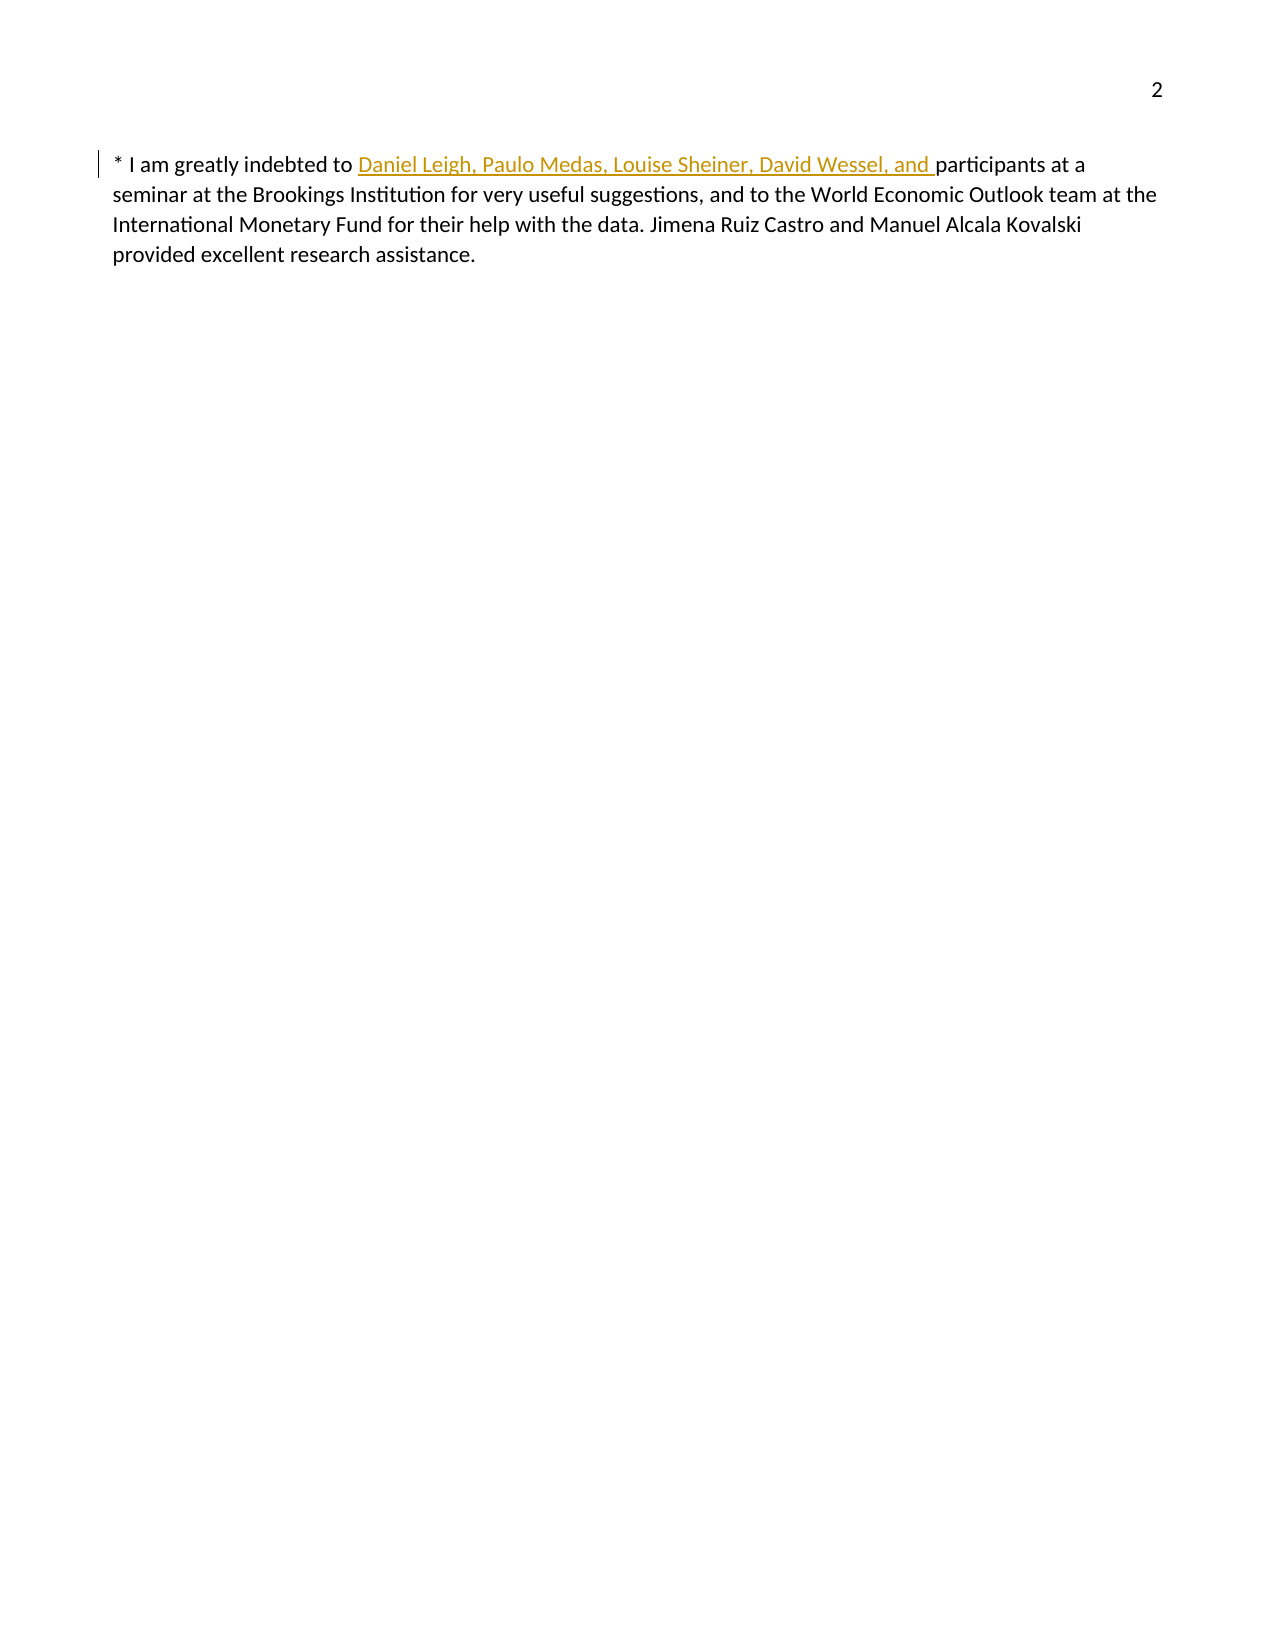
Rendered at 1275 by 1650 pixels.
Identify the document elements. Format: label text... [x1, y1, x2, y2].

text * I am greatly indebted to participants at a seminar at the Brookings Institution for very useful suggestions, and to the World Economic Outlook team at the International Monetary Fund for their help with the data. Jimena Ruiz Castro and Manuel Alcala Kovalski provided excellent research assistance. [112, 150, 1162, 269]
